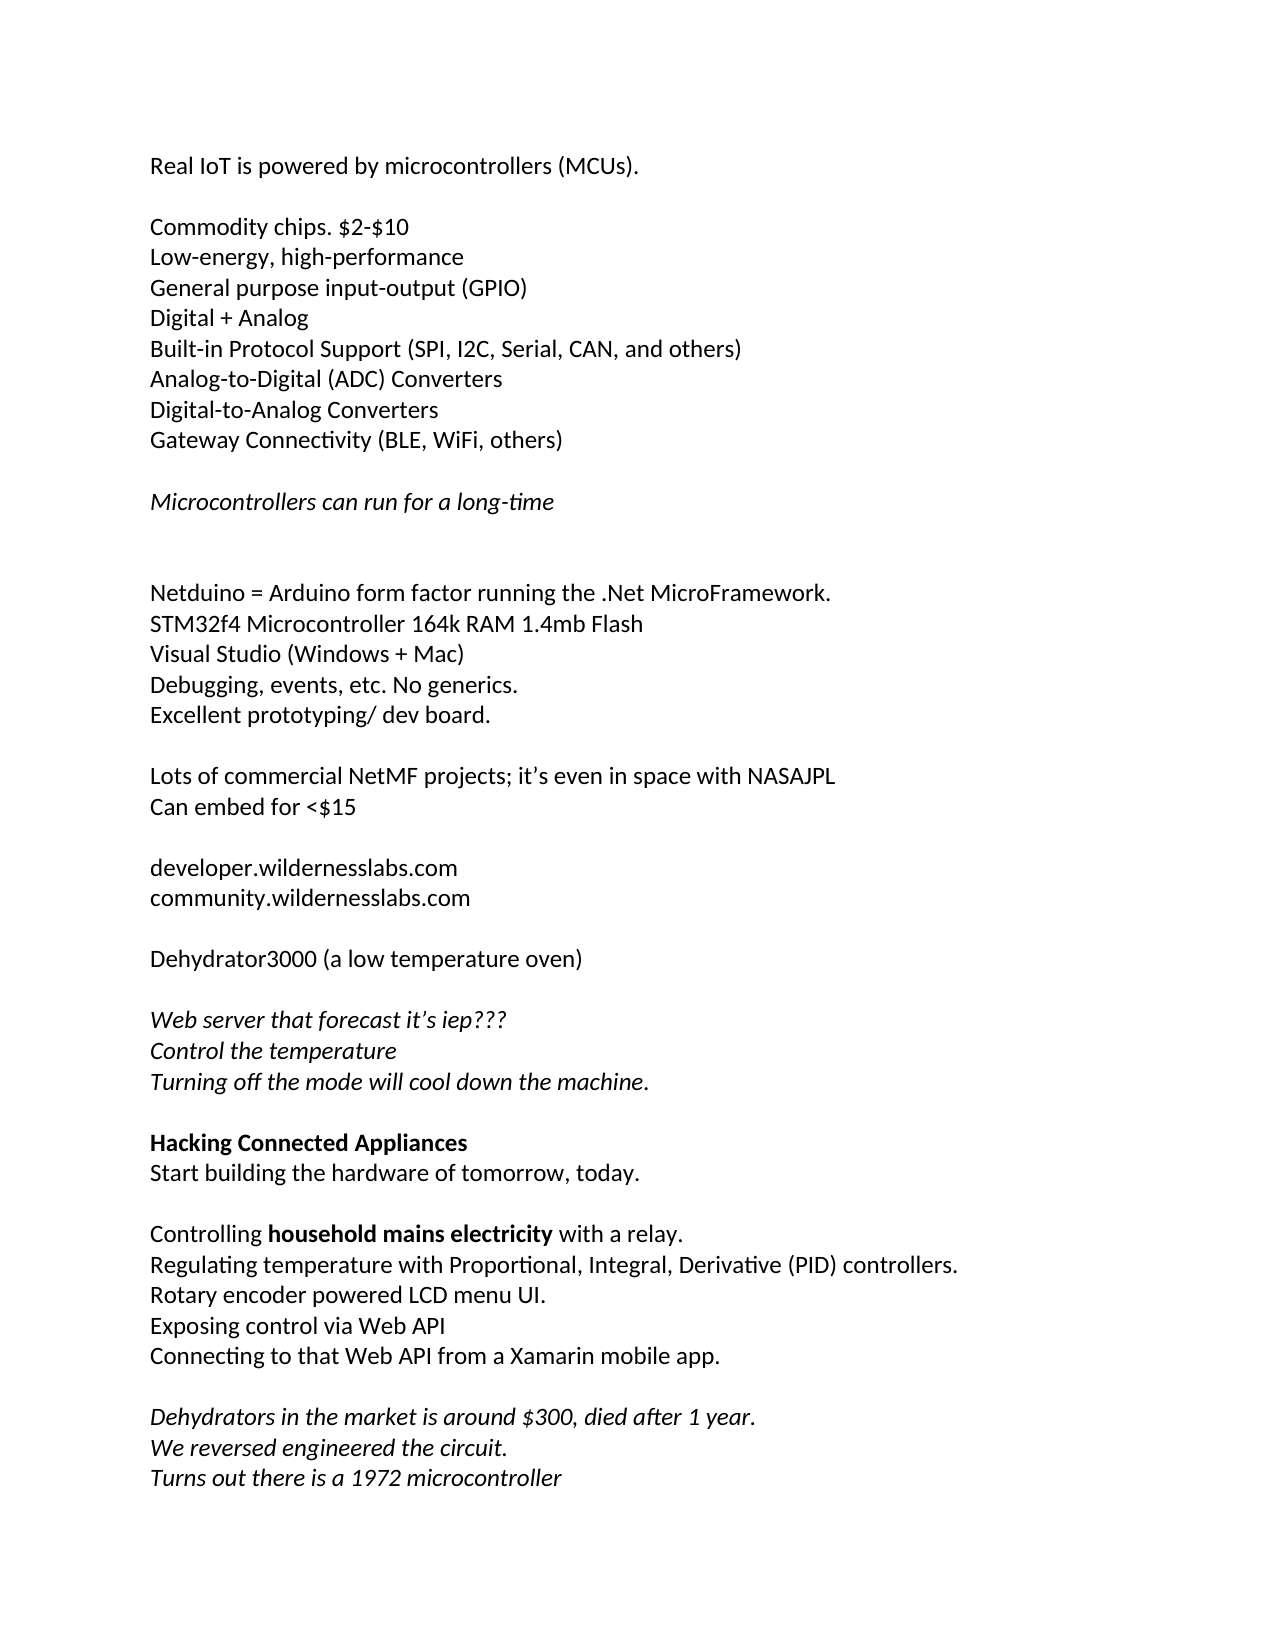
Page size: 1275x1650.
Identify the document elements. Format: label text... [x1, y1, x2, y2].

list Can embed for <$15 [150, 791, 1125, 821]
list Rotary encoder powered LCD menu UI. [150, 1279, 1125, 1310]
list Excellent prototyping/ dev board. [150, 699, 1125, 730]
list Controlling household mains electricity with a relay. [150, 1218, 1125, 1249]
list Analog-to-Digital (ADC) Converters [150, 364, 1125, 394]
list Dehydrators in the market is around $300, died after 1 year. [150, 1401, 1125, 1432]
list Regulating temperature with Proportional, Integral, Derivative (PID) controllers. [150, 1249, 1125, 1279]
list Digital-to-Analog Converters [150, 394, 1125, 425]
list Control the temperature [150, 1035, 1125, 1066]
list developer.wildernesslabs.com [150, 852, 1125, 882]
list STM32f4 Microcontroller 164k RAM 1.4mb Flash [150, 608, 1125, 638]
list Visual Studio (Windows + Mac) [150, 638, 1125, 669]
list Connecting to that Web API from a Xamarin mobile app. [150, 1340, 1125, 1371]
list Low-energy, high-performance [150, 242, 1125, 272]
list Hacking Connected Appliances [150, 1127, 1125, 1157]
list Debugging, events, etc. No generics. [150, 669, 1125, 699]
list Dehydrator3000 (a low temperature oven) [150, 943, 1125, 974]
list Turning off the mode will cool down the machine. [150, 1066, 1125, 1096]
list Lots of commercial NetMF projects; it’s even in space with NASAJPL [150, 760, 1125, 791]
list Start building the hardware of tomorrow, today. [150, 1157, 1125, 1188]
list Turns out there is a 1972 microcontroller [150, 1462, 1125, 1493]
list community.wildernesslabs.com [150, 882, 1125, 913]
list General purpose input-output (GPIO) [150, 272, 1125, 303]
list Exposing control via Web API [150, 1310, 1125, 1340]
list Real IoT is powered by microcontrollers (MCUs). [150, 150, 1125, 181]
list We reversed engineered the circuit. [150, 1432, 1125, 1462]
list Web server that forecast it’s iep??? [150, 1004, 1125, 1035]
list Gateway Connectivity (BLE, WiFi, others) [150, 425, 1125, 455]
list Built-in Protocol Support (SPI, I2C, Serial, CAN, and others) [150, 333, 1125, 364]
list Netduino = Arduino form factor running the .Net MicroFramework. [150, 577, 1125, 608]
list Digital + Analog [150, 303, 1125, 333]
list Commodity chips. $2-$10 [150, 211, 1125, 242]
list Microcontrollers can run for a long-time [150, 486, 1125, 516]
